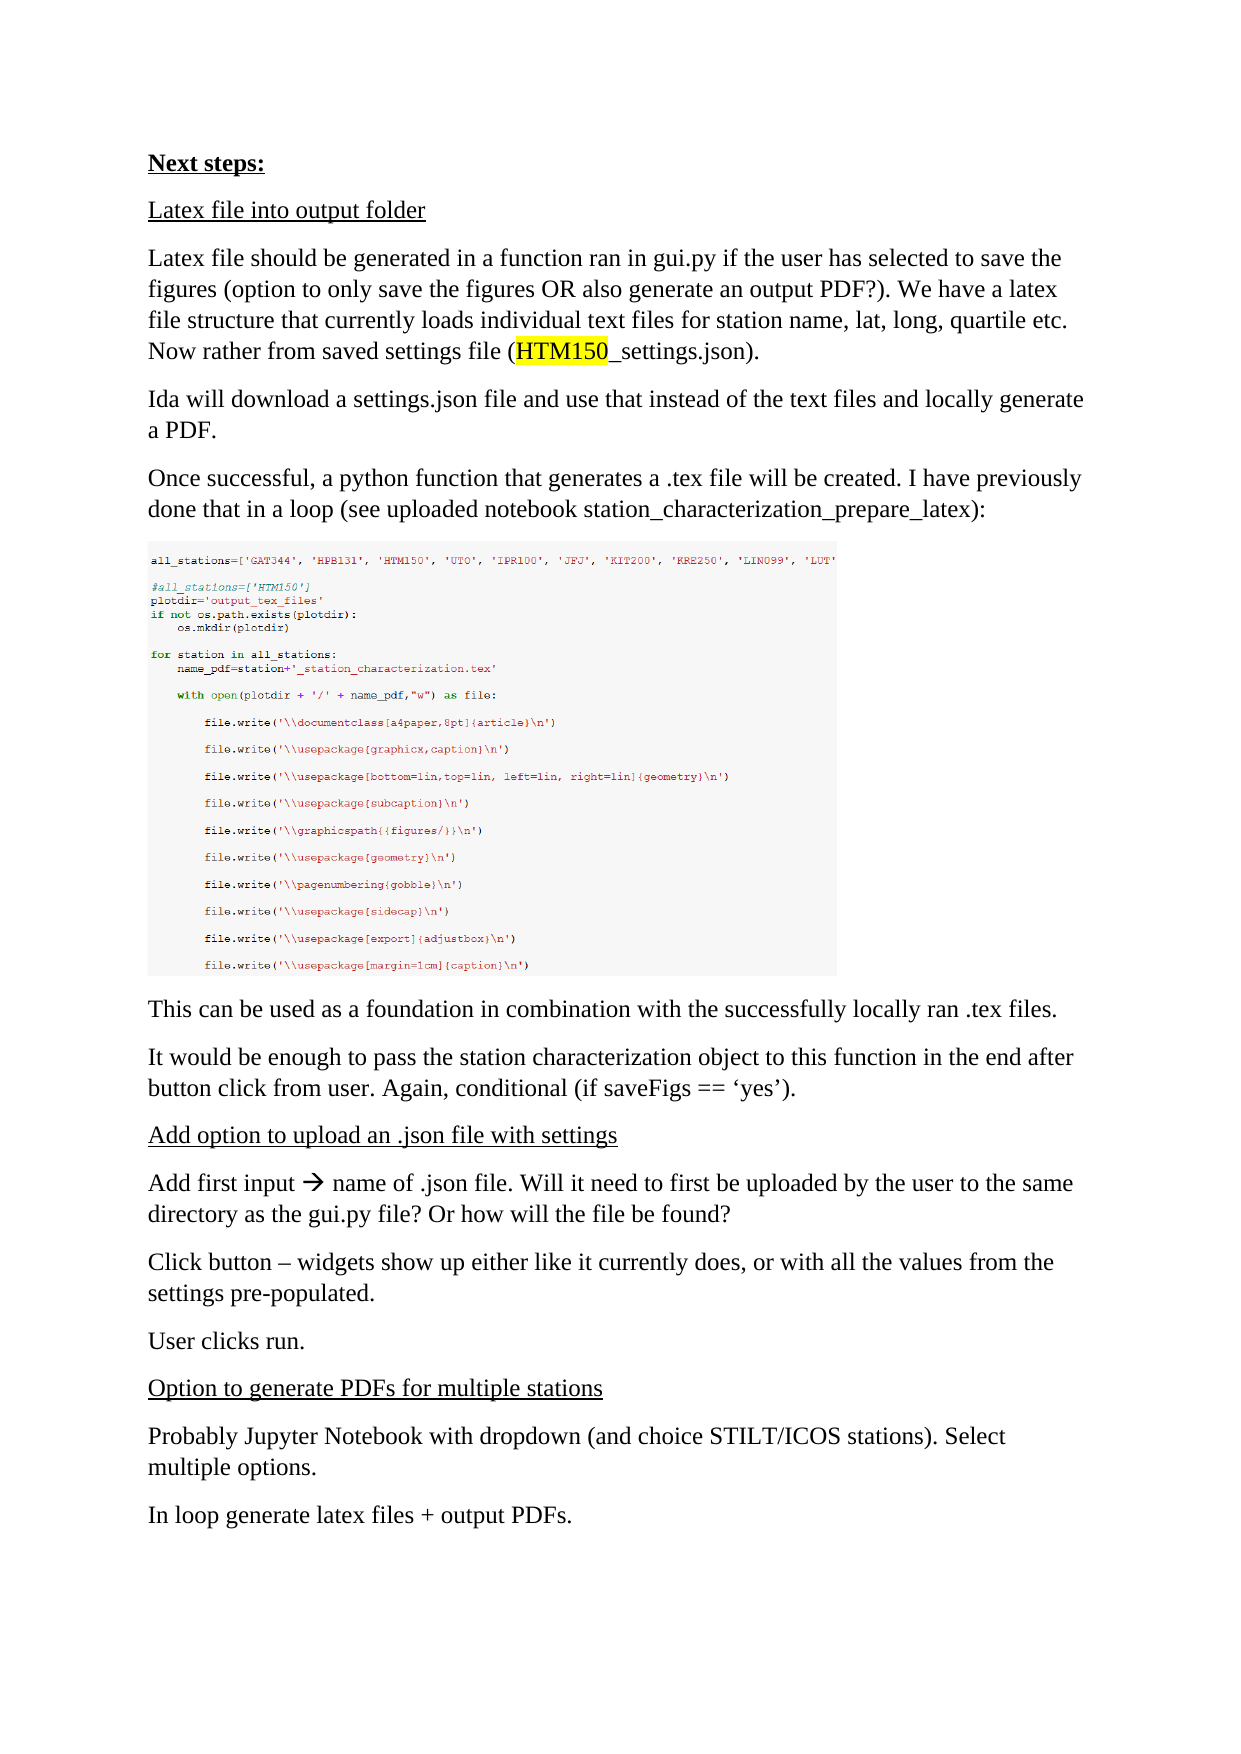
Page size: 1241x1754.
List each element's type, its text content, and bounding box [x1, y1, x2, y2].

text This can be used as a foundation in combination with the successfully locally ran .tex files. [148, 994, 1093, 1023]
text It would be enough to pass the station characterization object to this function in the end after button click from user. Again, conditional (if saveFigs == ‘yes’). [148, 1042, 1093, 1102]
picture [147, 541, 837, 976]
text Latex file into output folder [148, 195, 1093, 224]
text Add option to upload an .json file with settings [148, 1121, 1093, 1149]
text In loop generate latex files + output PDFs. [148, 1500, 1093, 1529]
text Ida will download a settings.json file and use that instead of the text files and locally generate a PDF. [148, 384, 1093, 444]
text Latex file should be generated in a function ran in gui.py if the user has selected to save the figures (option to only save the figures OR also generate an output PDF?). We have a latex file structure that currently loads individual text files for station name, lat, long, quartile etc. Now rather from saved settings file (HTM150_settings.json). [148, 243, 1093, 365]
text Next steps: [148, 148, 1093, 176]
text Option to generate PDFs for multiple stations [148, 1373, 1093, 1402]
text Probably Jupyter Notebook with dropdown (and choice STILT/ICOS stations). Select multiple options. [148, 1421, 1093, 1481]
text User clicks run. [148, 1326, 1093, 1354]
text Click button – widgets show up either like it currently does, or with all the values from the settings pre-populated. [148, 1247, 1093, 1307]
text Once successful, a python function that generates a .tex file will be created. I have previously done that in a loop (see uploaded notebook station_characterization_prepare_latex): [148, 463, 1093, 522]
text Add first input name of .json file. Will it need to first be uploaded by the user to the same directory as the gui.py file? Or how will the file be found? [148, 1168, 1093, 1228]
